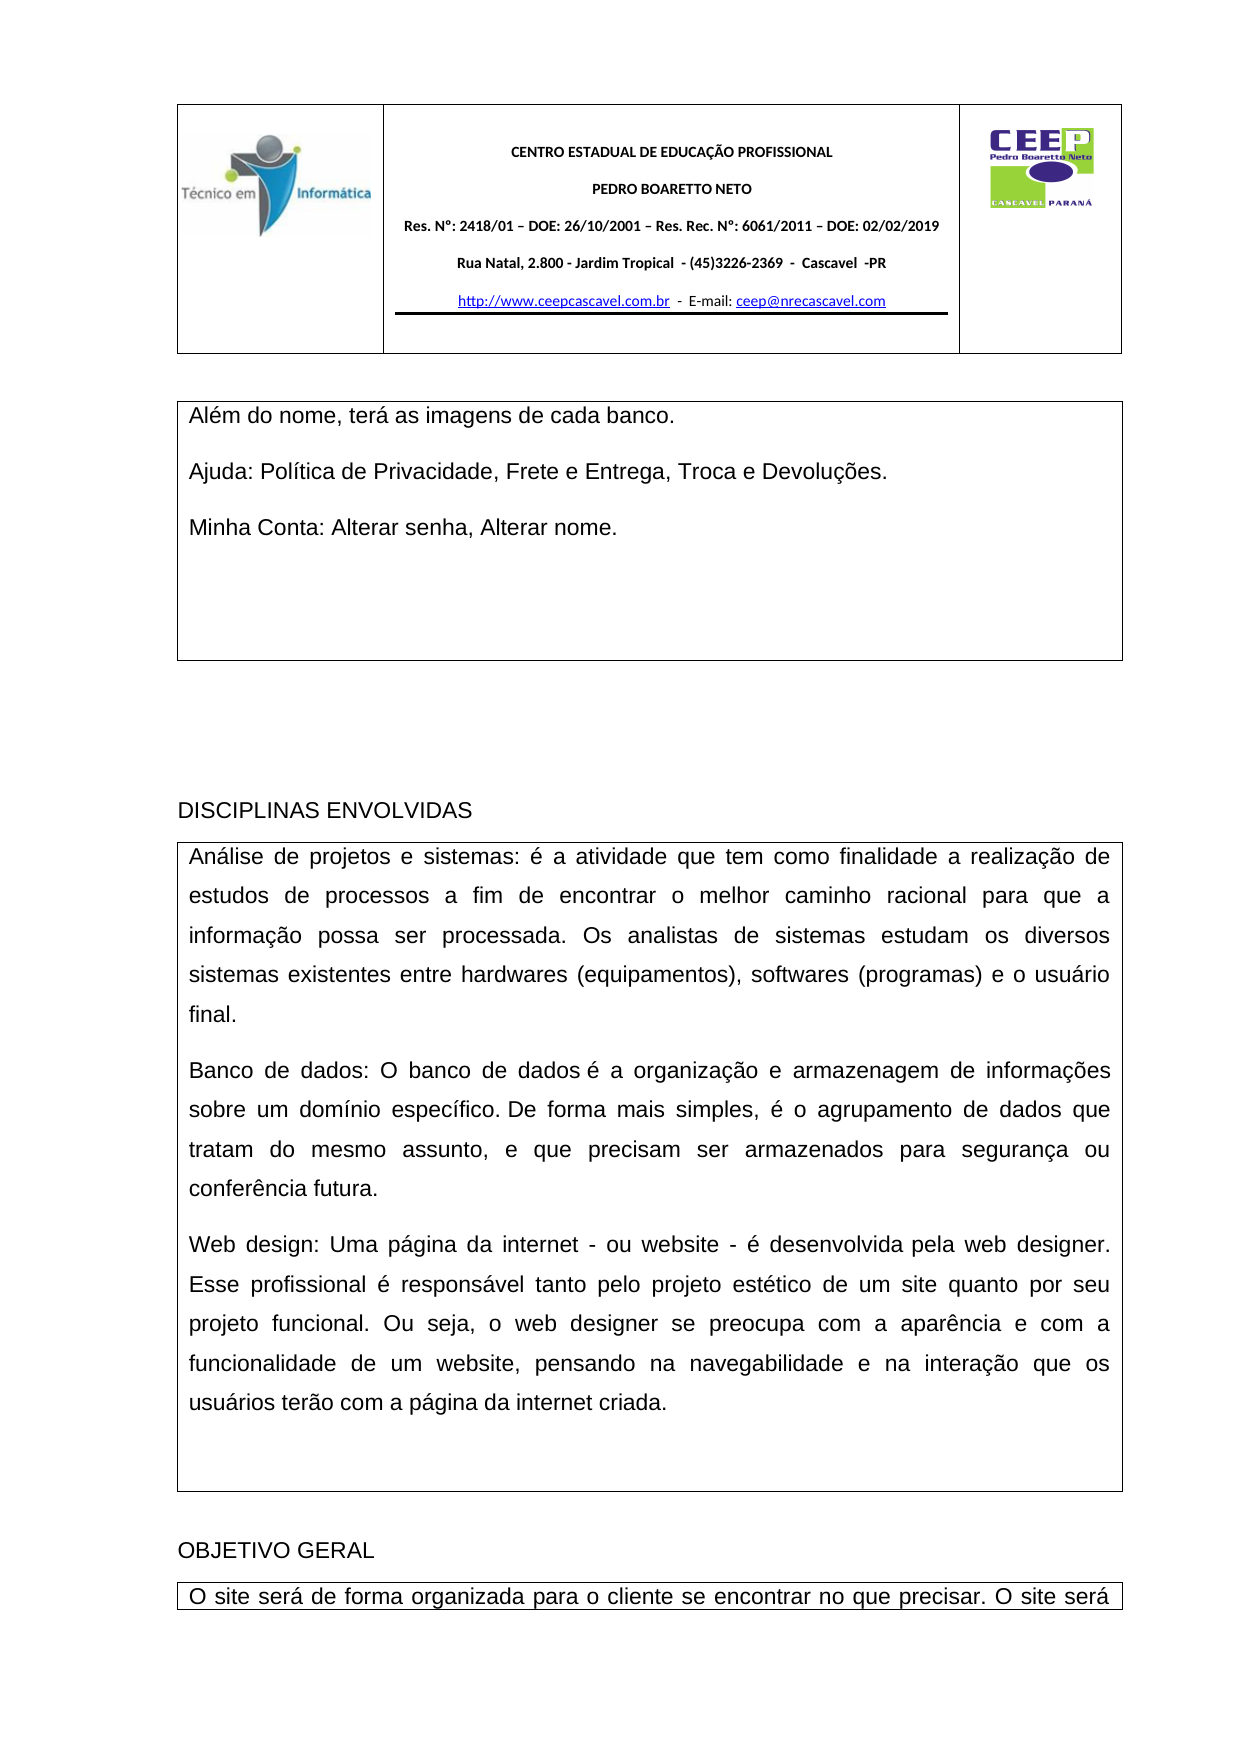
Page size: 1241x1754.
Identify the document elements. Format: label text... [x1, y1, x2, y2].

text OBJETIVO GERAL [177, 1537, 1122, 1563]
text DISCIPLINAS ENVOLVIDAS [177, 797, 1004, 823]
picture [181, 134, 371, 237]
picture [989, 128, 1094, 208]
table_header Análise de projetos e sistemas: é a atividade que tem como finalidade a realização de estudos de processos a fim de encontrar o melhor caminho racional para que a informação possa ser processada. Os analistas de sistemas estudam os diversos sistemas existentes entre hardwares (equipamentos), softwares (programas) e o usuário final. Banco de dados: O banco de dados é a organização e armazenagem de informações sobre um domínio específico. De forma mais simples, é o agrupamento de dados que tratam do mesmo assunto, e que precisam ser armazenados para segurança ou conferência futura. Web design: Uma página da internet - ou website - é desenvolvida pela web designer. Esse profissional é responsável tanto pelo projeto estético de um site quanto por seu projeto funcional. Ou seja, o web designer se preocupa com a aparência e com a funcionalidade de um website, pensando na navegabilidade e na interação que os usuários terão com a página da internet criada. [178, 843, 1122, 1491]
